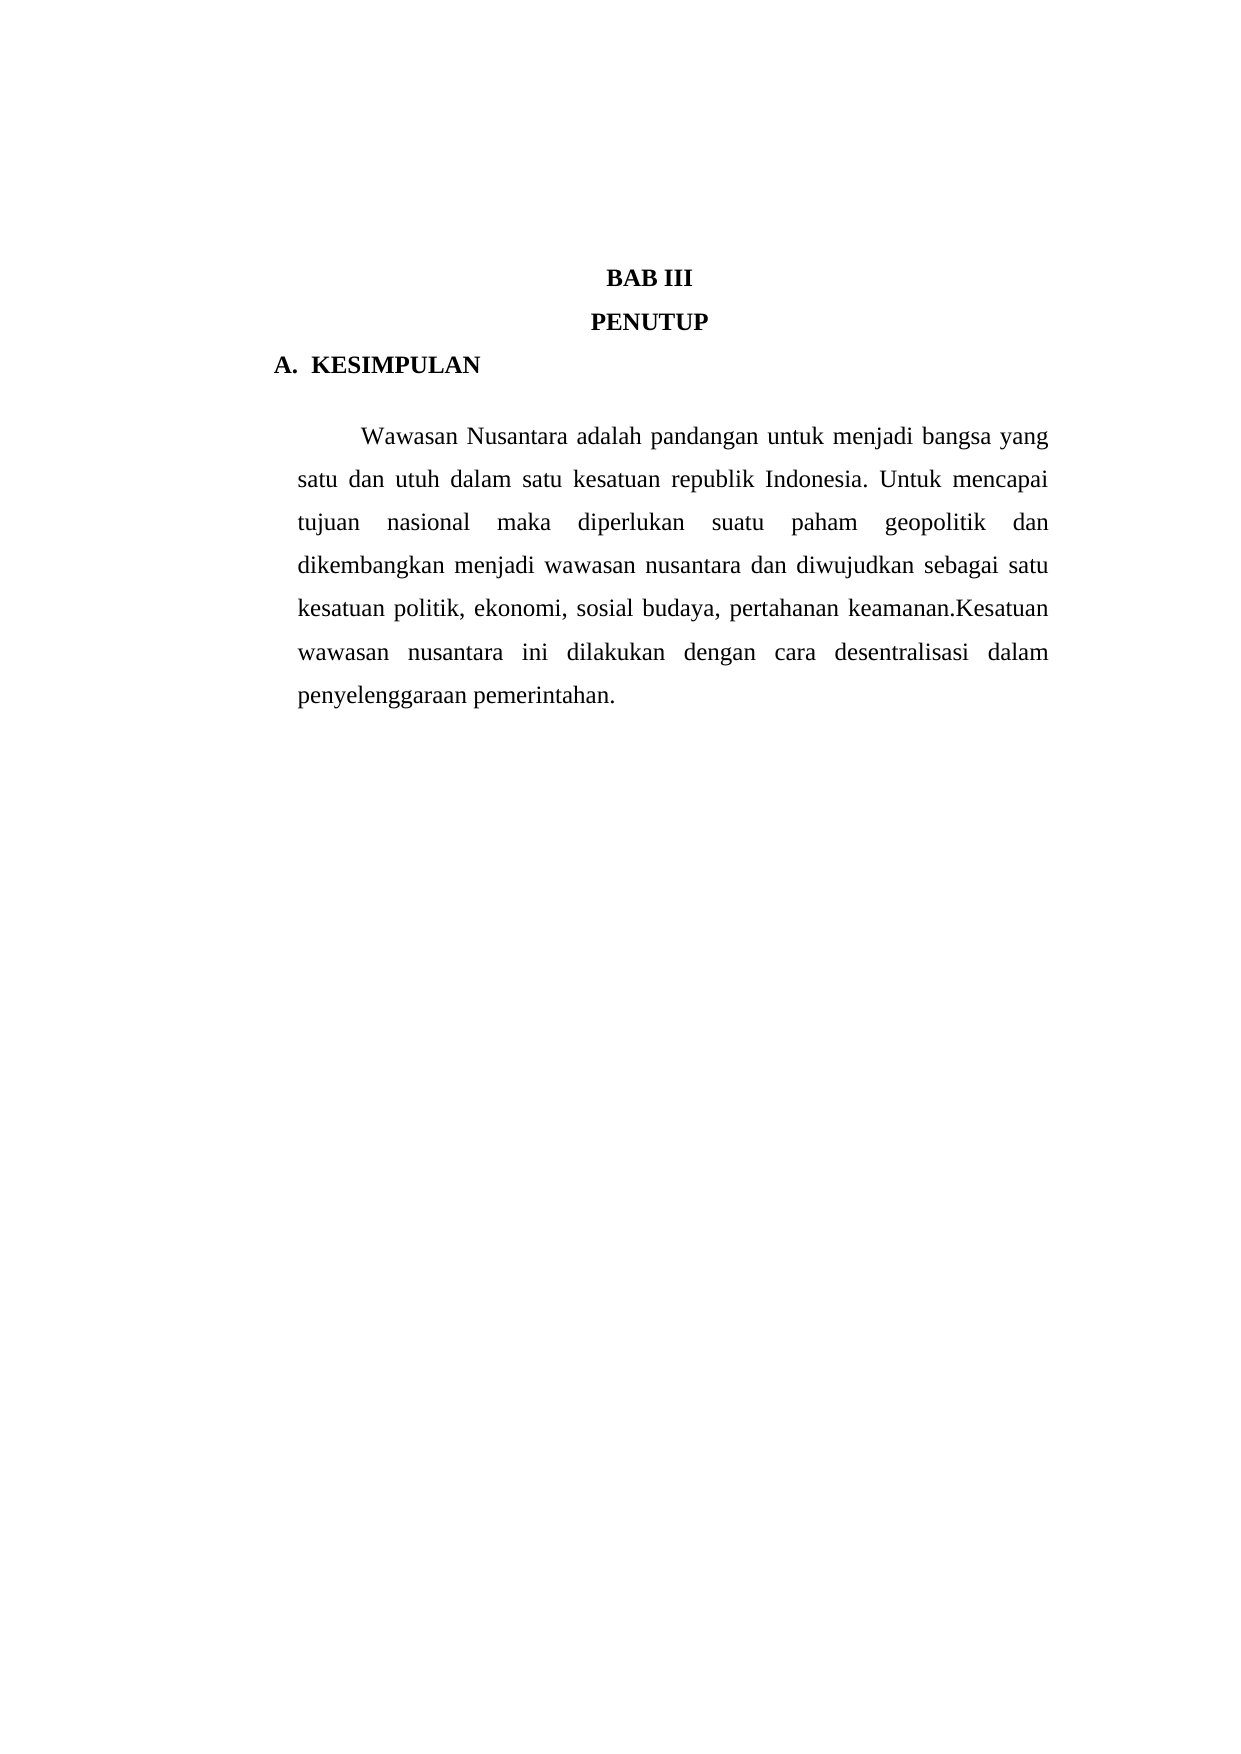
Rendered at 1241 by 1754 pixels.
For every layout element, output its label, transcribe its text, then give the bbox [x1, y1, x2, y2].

text PENUTUP [236, 307, 1063, 335]
text BAB III [236, 263, 1063, 292]
text Wawasan Nusantara adalah pandangan untuk menjadi bangsa yang satu dan utuh dalam satu kesatuan republik Indonesia. Untuk mencapai tujuan nasional maka diperlukan suatu paham geopolitik dan dikembangkan menjadi wawasan nusantara dan diwujudkan sebagai satu kesatuan politik, ekonomi, sosial budaya, pertahanan keamanan.Kesatuan wawasan nusantara ini dilakukan dengan cara desentralisasi dalam penyelenggaraan pemerintahan. [297, 421, 1049, 708]
list KESIMPULAN [274, 350, 1063, 378]
